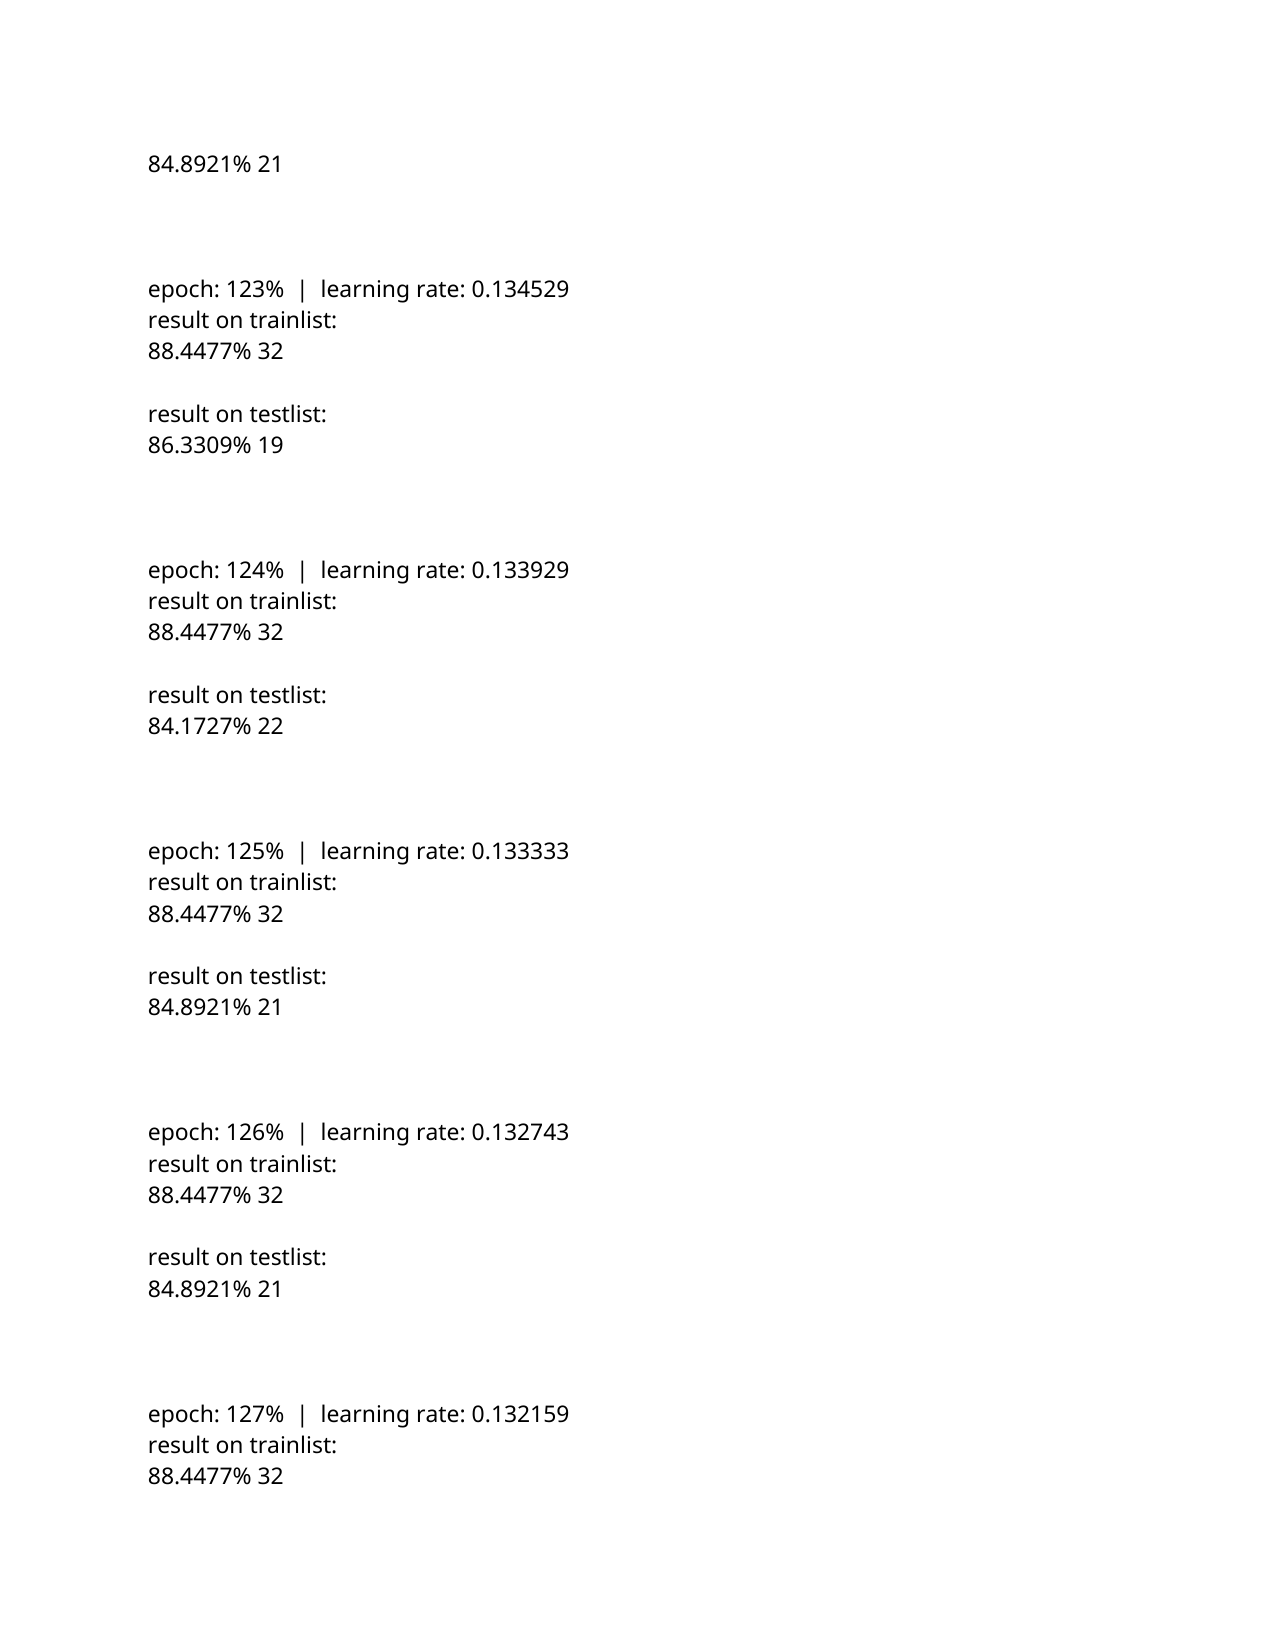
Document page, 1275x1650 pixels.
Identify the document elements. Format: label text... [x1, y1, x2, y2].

text epoch: 126% | learning rate: 0.132743 [148, 1116, 1127, 1148]
text 84.8921% 21 [148, 148, 1127, 179]
text 84.8921% 21 [148, 991, 1127, 1023]
text result on trainlist: [148, 1148, 1127, 1179]
text result on trainlist: [148, 866, 1127, 898]
text result on trainlist: [148, 1429, 1127, 1460]
text 88.4477% 32 [148, 335, 1127, 366]
text result on testlist: [148, 679, 1127, 710]
text epoch: 123% | learning rate: 0.134529 [148, 273, 1127, 304]
text 86.3309% 19 [148, 429, 1127, 460]
text result on testlist: [148, 960, 1127, 991]
text epoch: 125% | learning rate: 0.133333 [148, 835, 1127, 866]
text result on trainlist: [148, 585, 1127, 616]
text 88.4477% 32 [148, 1179, 1127, 1210]
text result on testlist: [148, 1241, 1127, 1273]
text result on testlist: [148, 398, 1127, 429]
text 84.8921% 21 [148, 1273, 1127, 1304]
text result on trainlist: [148, 304, 1127, 335]
text epoch: 127% | learning rate: 0.132159 [148, 1398, 1127, 1429]
text 88.4477% 32 [148, 616, 1127, 648]
text 84.1727% 22 [148, 710, 1127, 741]
text 88.4477% 32 [148, 898, 1127, 929]
text epoch: 124% | learning rate: 0.133929 [148, 554, 1127, 585]
text 88.4477% 32 [148, 1460, 1127, 1491]
